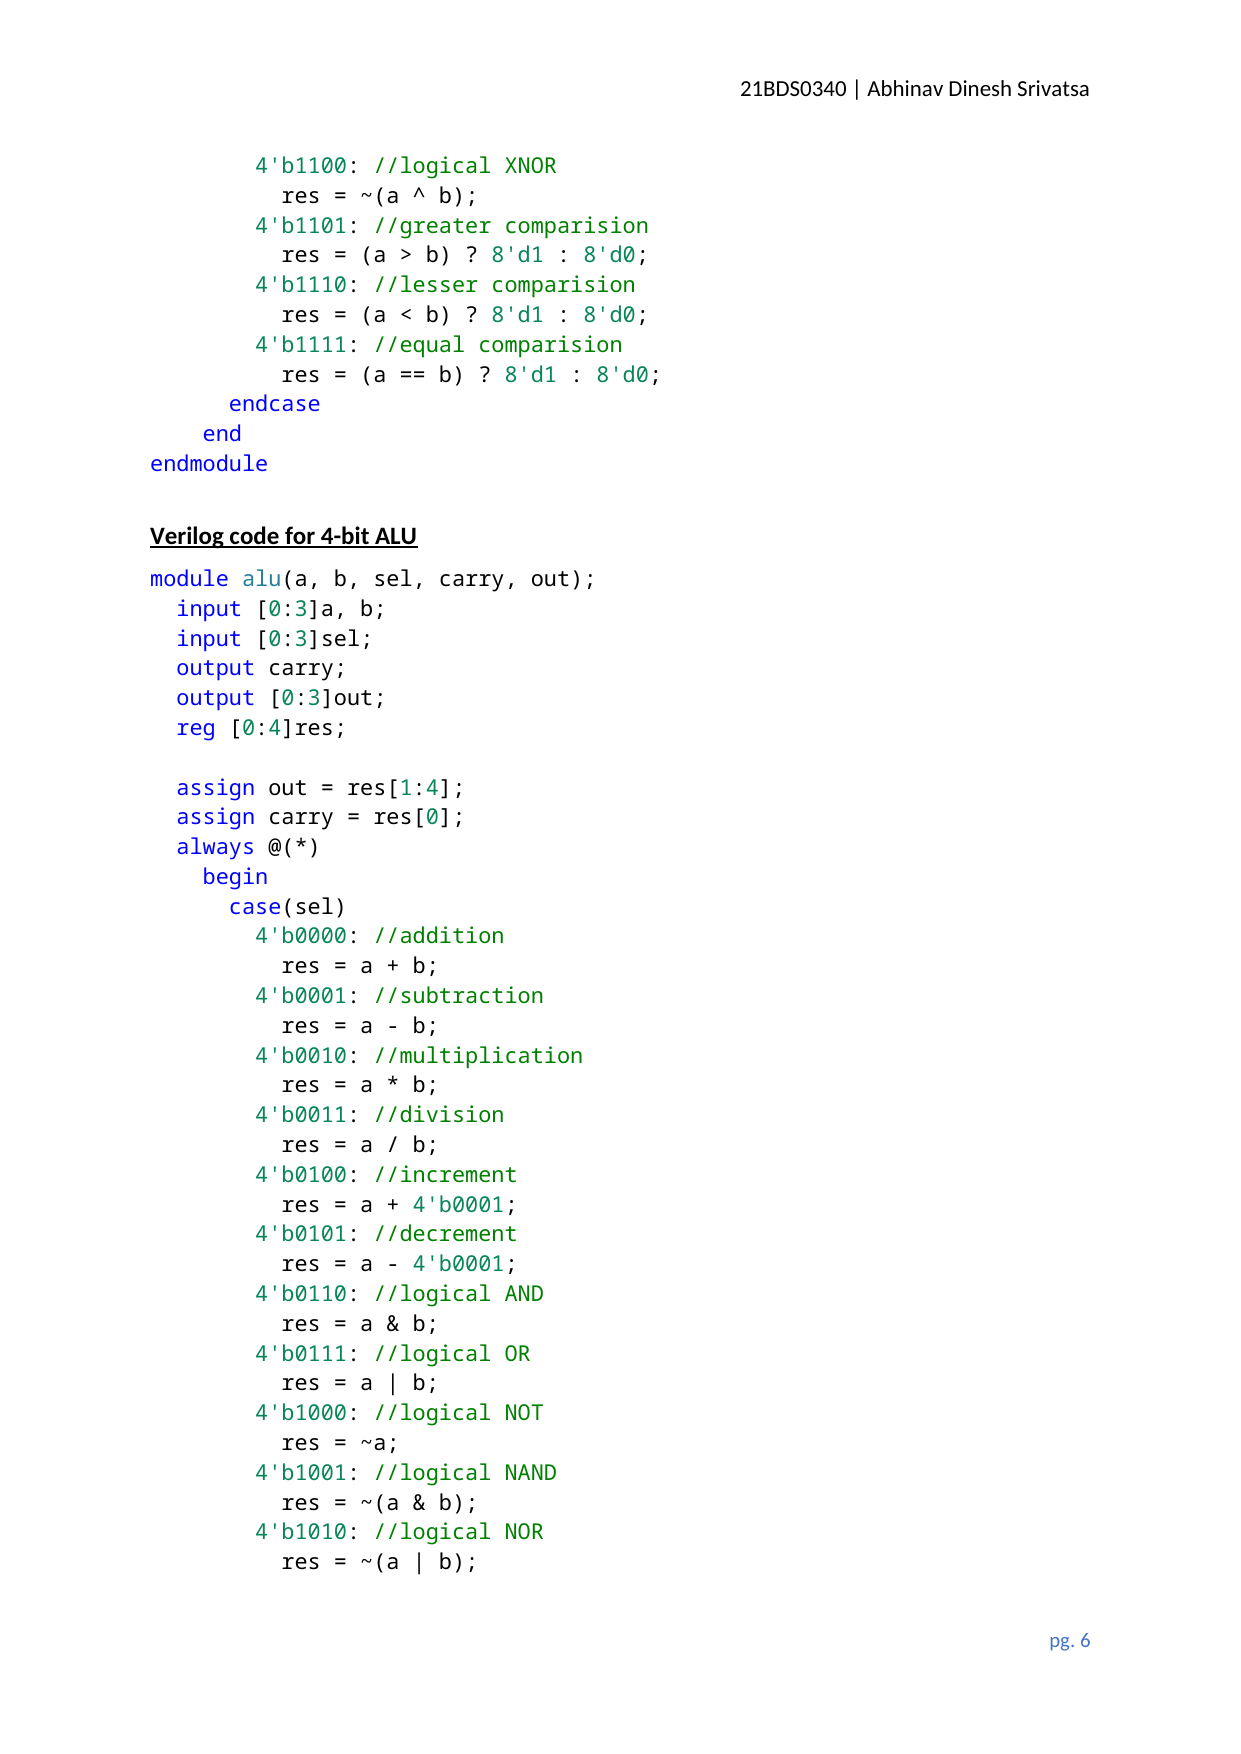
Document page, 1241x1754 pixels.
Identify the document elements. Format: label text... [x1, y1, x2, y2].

text res = (a > b) ? 8'd1 : 8'd0; [150, 239, 1090, 269]
text res = a | b; [150, 1367, 1090, 1397]
text res = ~(a | b); [150, 1546, 1090, 1576]
text case(sel) [150, 891, 1090, 921]
text 4'b1000: //logical NOT [150, 1397, 1090, 1427]
text endcase [150, 388, 1090, 418]
text res = a * b; [150, 1069, 1090, 1099]
text input [0:3]a, b; [150, 593, 1090, 623]
text assign out = res[1:4]; [150, 772, 1090, 801]
text 4'b0001: //subtraction [150, 980, 1090, 1010]
text 4'b1100: //logical XNOR [150, 150, 1090, 180]
text 4'b0110: //logical AND [150, 1278, 1090, 1308]
text res = ~a; [150, 1427, 1090, 1457]
text Verilog code for 4-bit ALU [150, 520, 1090, 551]
text 4'b0010: //multiplication [150, 1040, 1090, 1069]
text 4'b1101: //greater comparision [150, 209, 1090, 239]
text res = ~(a ^ b); [150, 180, 1090, 209]
text input [0:3]sel; [150, 623, 1090, 652]
text begin [150, 861, 1090, 891]
text module alu(a, b, sel, carry, out); [150, 563, 1090, 593]
text reg [0:4]res; [150, 712, 1090, 742]
text 4'b1010: //logical NOR [150, 1516, 1090, 1546]
text 4'b0011: //division [150, 1099, 1090, 1129]
text 4'b0000: //addition [150, 921, 1090, 950]
text 4'b0100: //increment [150, 1159, 1090, 1189]
text res = a + b; [150, 950, 1090, 980]
text 4'b1111: //equal comparision [150, 329, 1090, 358]
text res = a - 4'b0001; [150, 1248, 1090, 1278]
text always @(*) [150, 831, 1090, 861]
text res = ~(a & b); [150, 1487, 1090, 1516]
text 4'b0101: //decrement [150, 1218, 1090, 1248]
text output carry; [150, 652, 1090, 682]
text 4'b0111: //logical OR [150, 1338, 1090, 1367]
text res = a / b; [150, 1129, 1090, 1159]
text res = a - b; [150, 1010, 1090, 1040]
text 4'b1001: //logical NAND [150, 1457, 1090, 1487]
text assign carry = res[0]; [150, 801, 1090, 831]
text output [0:3]out; [150, 682, 1090, 712]
text res = (a < b) ? 8'd1 : 8'd0; [150, 299, 1090, 329]
text res = a + 4'b0001; [150, 1189, 1090, 1218]
text 4'b1110: //lesser comparision [150, 269, 1090, 299]
text res = a & b; [150, 1308, 1090, 1338]
text end [150, 418, 1090, 448]
text endmodule [150, 448, 1090, 478]
text res = (a == b) ? 8'd1 : 8'd0; [150, 358, 1090, 388]
